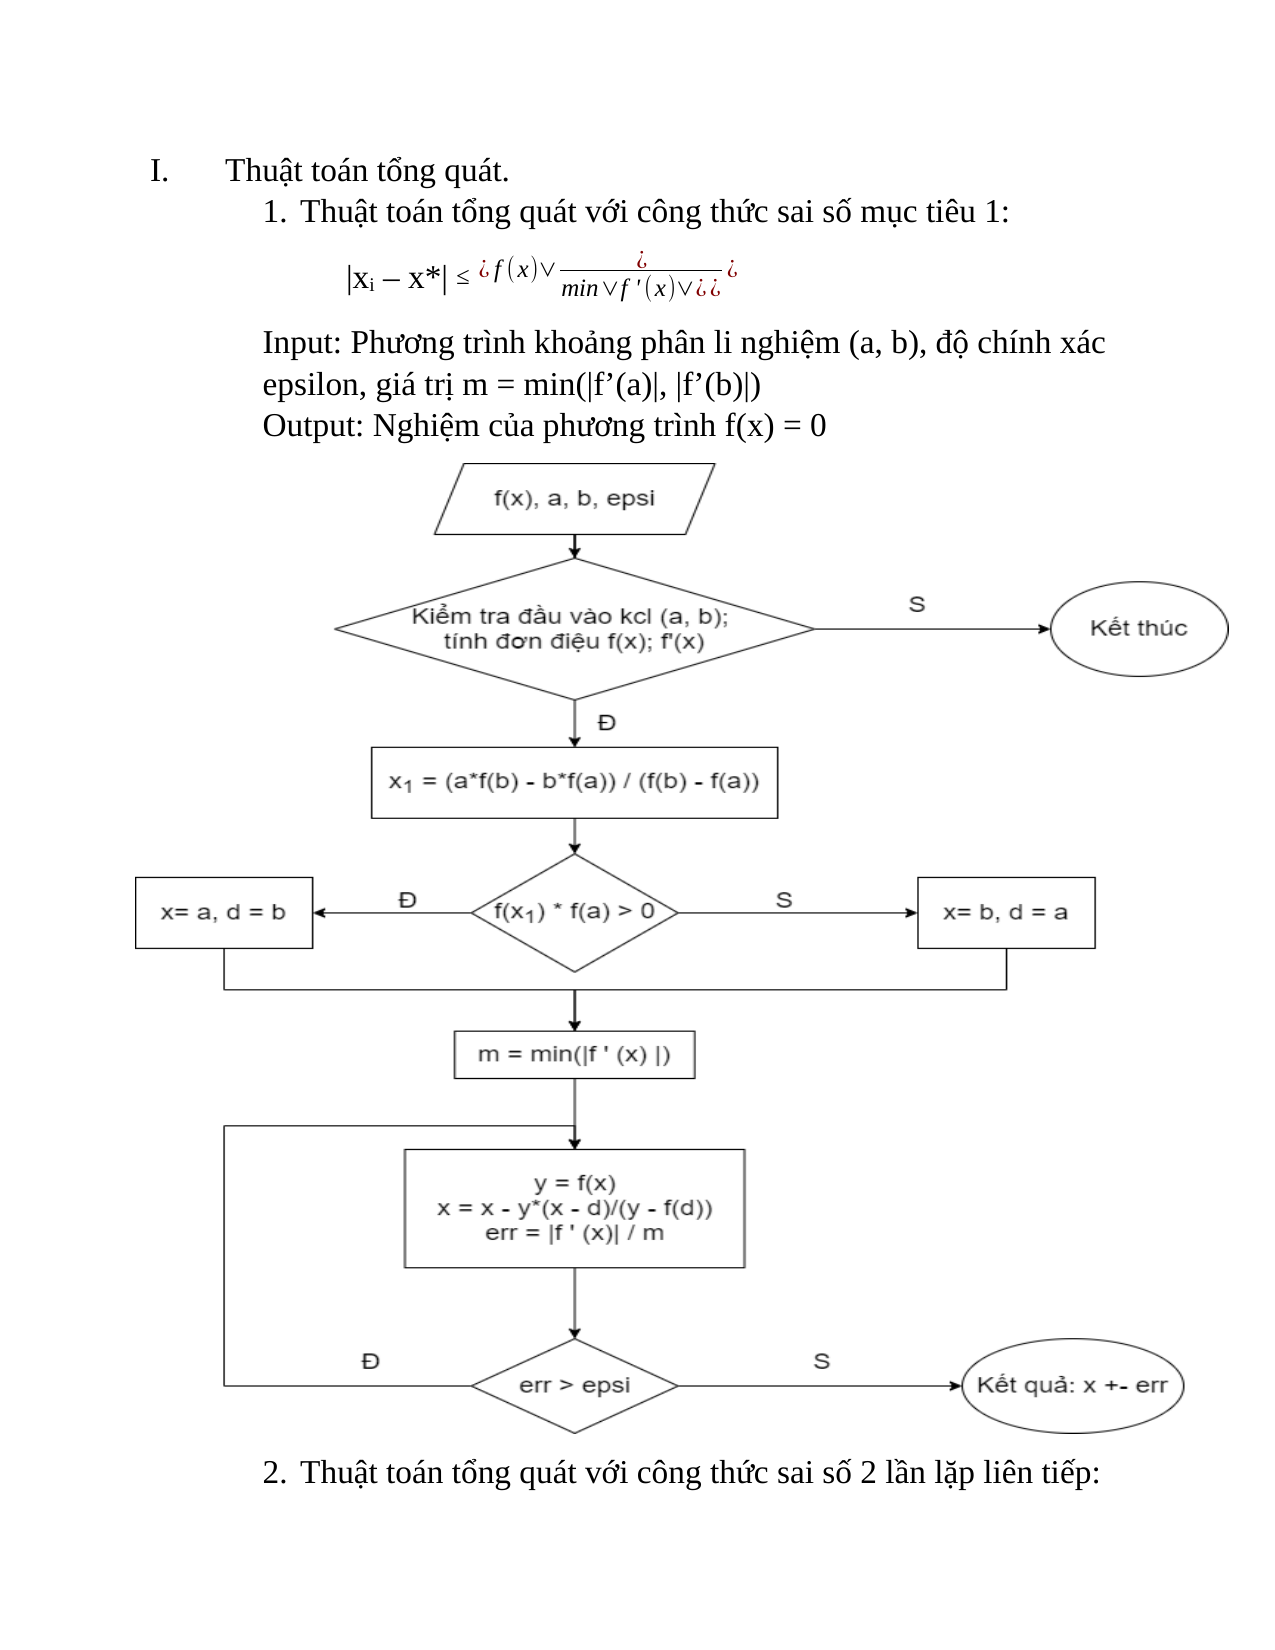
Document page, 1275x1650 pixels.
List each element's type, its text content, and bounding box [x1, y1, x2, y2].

list Input: Phương trình khoảng phân li nghiệm (a, b), độ chính xác epsilon, giá trị m = min(|f’(a)|, |f’(b)|) [262, 323, 1125, 402]
list Thuật toán tổng quát. [150, 150, 1125, 188]
list Thuật toán tổng quát với công thức sai số mục tiêu 1: [262, 191, 1125, 230]
picture [135, 463, 1229, 1434]
text |xi – x*| [262, 249, 1125, 303]
list Output: Nghiệm của phương trình f(x) = 0 [262, 405, 1125, 444]
list Thuật toán tổng quát với công thức sai số 2 lần lặp liên tiếp: [262, 1453, 1125, 1491]
